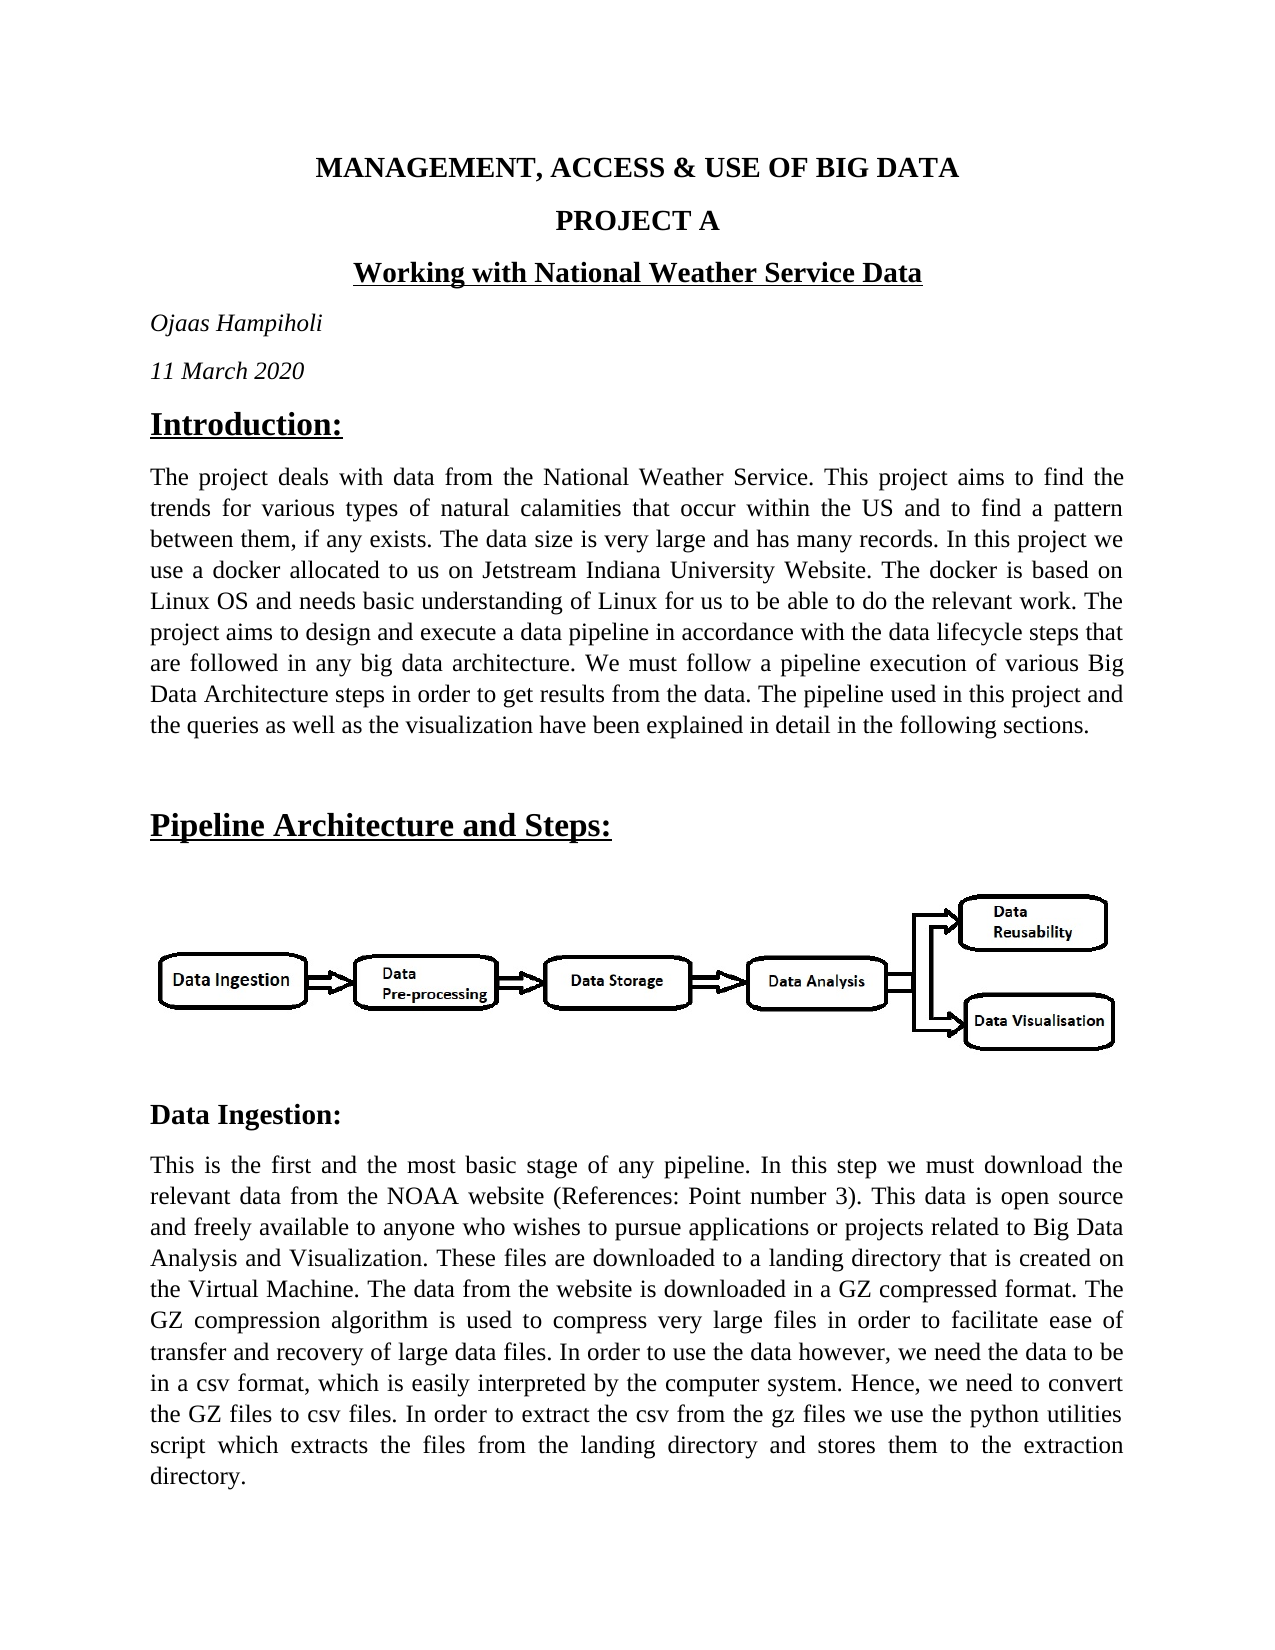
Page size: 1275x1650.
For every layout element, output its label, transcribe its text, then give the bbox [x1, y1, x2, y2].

text Pipeline Architecture and Steps: [150, 806, 1125, 844]
text PROJECT A [150, 203, 1125, 236]
text 11 March 2020 [150, 356, 1125, 385]
text This is the first and the most basic stage of any pipeline. In this step we must download the relevant data from the NOAA website (References: Point number 3). This data is open source and freely available to anyone who wishes to pursue applications or projects related to Big Data Analysis and Visualization. These files are downloaded to a landing directory that is created on the Virtual Machine. The data from the website is downloaded in a GZ compressed format. The GZ compression algorithm is used to compress very large files in order to facilitate ease of transfer and recovery of large data files. In order to use the data however, we need the data to be in a csv format, which is easily interpreted by the computer system. Hence, we need to convert the GZ files to csv files. In order to extract the csv from the gz files we use the python utilities script which extracts the files from the landing directory and stores them to the extraction directory. [150, 1150, 1125, 1489]
picture [150, 863, 1125, 1079]
text The project deals with data from the National Weather Service. This project aims to find the trends for various types of natural calamities that occur within the US and to find a pattern between them, if any exists. The data size is very large and has many records. In this project we use a docker allocated to us on Jetstream Indiana University Website. The docker is based on Linux OS and needs basic understanding of Linux for us to be able to do the relevant work. The project aims to design and execute a data pipeline in accordance with the data lifecycle steps that are followed in any big data architecture. We must follow a pipeline execution of various Big Data Architecture steps in order to get results from the data. The pipeline used in this project and the queries as well as the visualization have been explained in detail in the following sections. [150, 462, 1125, 739]
text MANAGEMENT, ACCESS & USE OF BIG DATA [150, 150, 1125, 183]
text Working with National Weather Service Data [150, 256, 1125, 289]
text Ojaas Hampiholi [150, 308, 1125, 337]
text Introduction: [150, 404, 1125, 442]
text Data Ingestion: [150, 1097, 1125, 1131]
